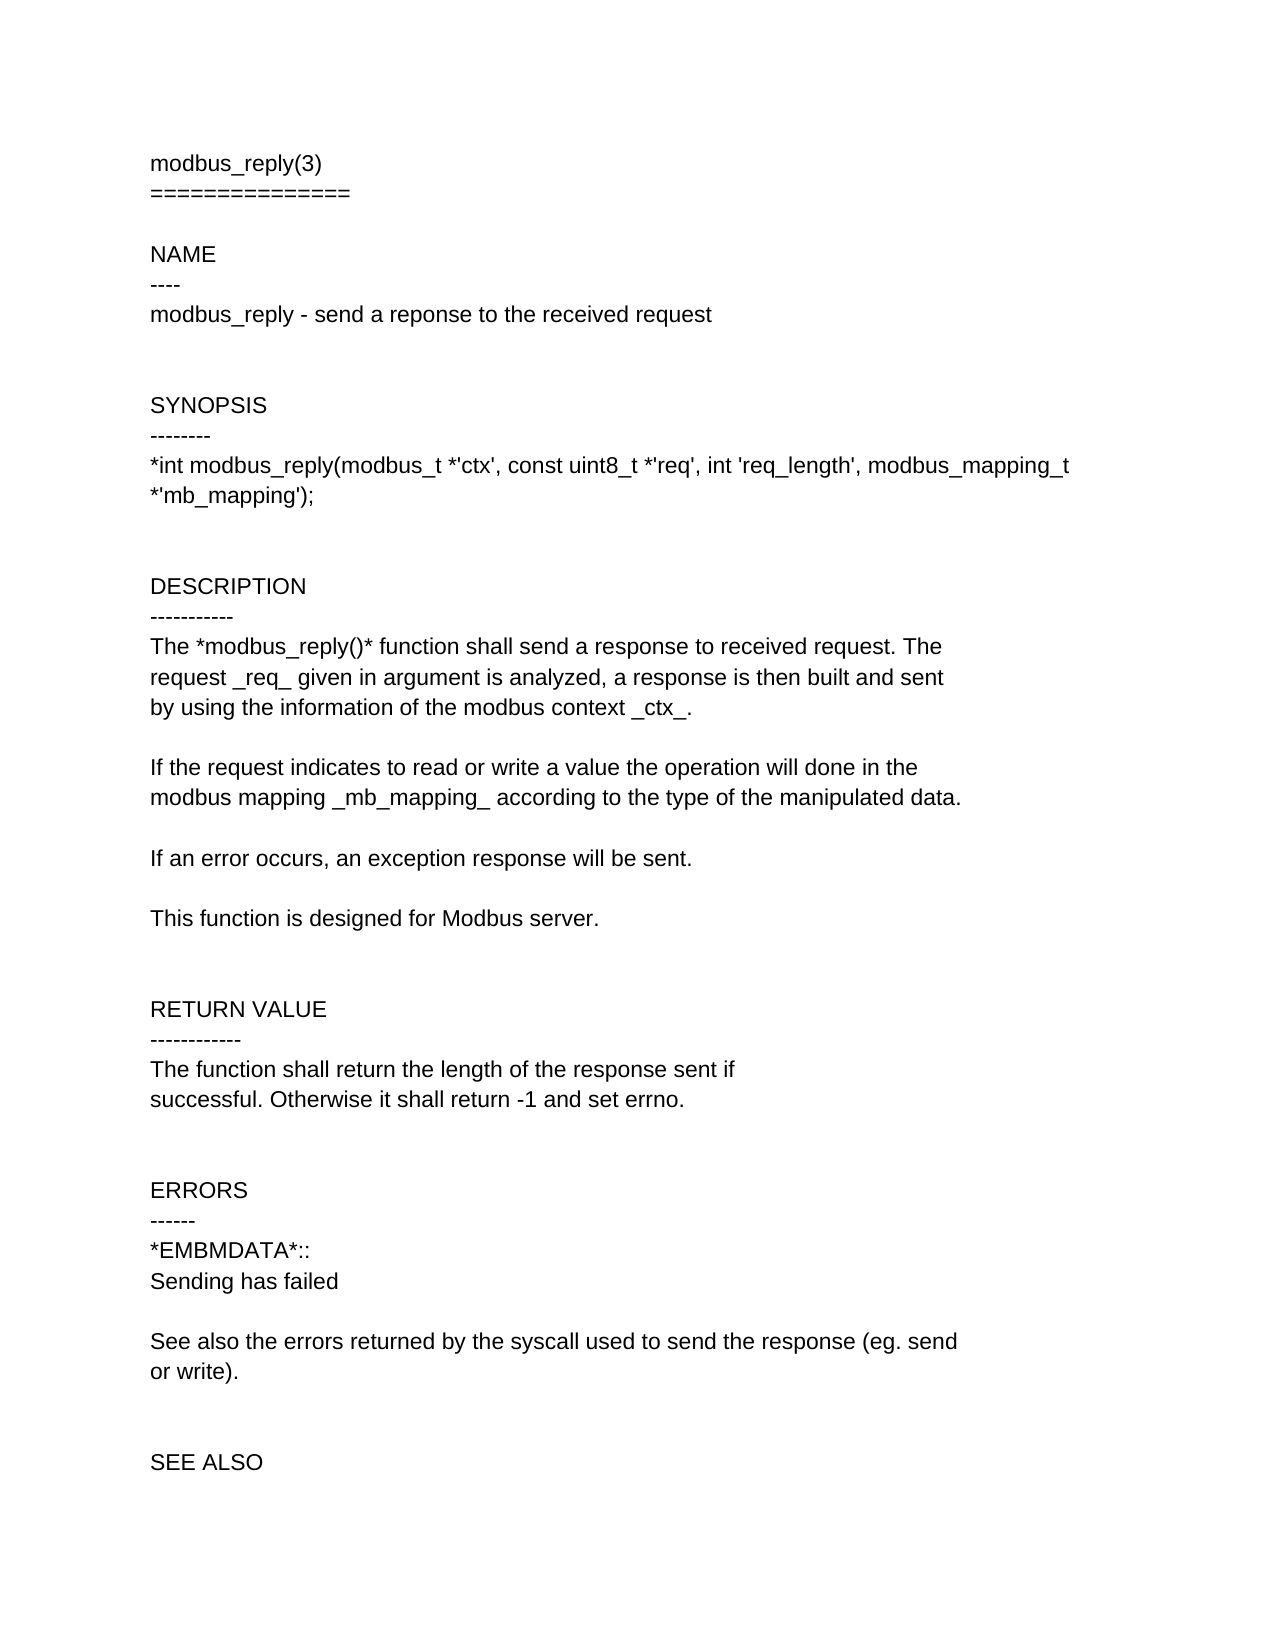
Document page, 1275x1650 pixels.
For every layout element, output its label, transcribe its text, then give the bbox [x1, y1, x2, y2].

text RETURN VALUE [150, 996, 1125, 1022]
text SEE ALSO [150, 1449, 1125, 1475]
text If an error occurs, an exception response will be sent. [150, 845, 1125, 871]
text See also the errors returned by the syscall used to send the response (eg. send [150, 1328, 1125, 1354]
text -------- [150, 422, 1125, 448]
text modbus mapping _mb_mapping_ according to the type of the manipulated data. [150, 784, 1125, 811]
text *EMBMDATA*:: [150, 1237, 1125, 1264]
text modbus_reply(3) [150, 150, 1125, 176]
text *int modbus_reply(modbus_t *'ctx', const uint8_t *'req', int 'req_length', modbus_mapping_t *'mb_mapping'); [150, 452, 1125, 509]
text ---- [150, 271, 1125, 297]
text If the request indicates to read or write a value the operation will done in the [150, 754, 1125, 781]
text =============== [150, 180, 1125, 207]
text Sending has failed [150, 1268, 1125, 1294]
text This function is designed for Modbus server. [150, 905, 1125, 932]
text modbus_reply - send a reponse to the received request [150, 301, 1125, 327]
text successful. Otherwise it shall return -1 and set errno. [150, 1086, 1125, 1113]
text request _req_ given in argument is analyzed, a response is then built and sent [150, 663, 1125, 690]
text or write). [150, 1358, 1125, 1385]
text SYNOPSIS [150, 392, 1125, 418]
text DESCRIPTION [150, 573, 1125, 599]
text ----------- [150, 603, 1125, 629]
text The function shall return the length of the response sent if [150, 1056, 1125, 1083]
text NAME [150, 241, 1125, 267]
text ------ [150, 1207, 1125, 1234]
text by using the information of the modbus context _ctx_. [150, 694, 1125, 720]
text The *modbus_reply()* function shall send a response to received request. The [150, 633, 1125, 660]
text ------------ [150, 1026, 1125, 1052]
text ERRORS [150, 1177, 1125, 1203]
